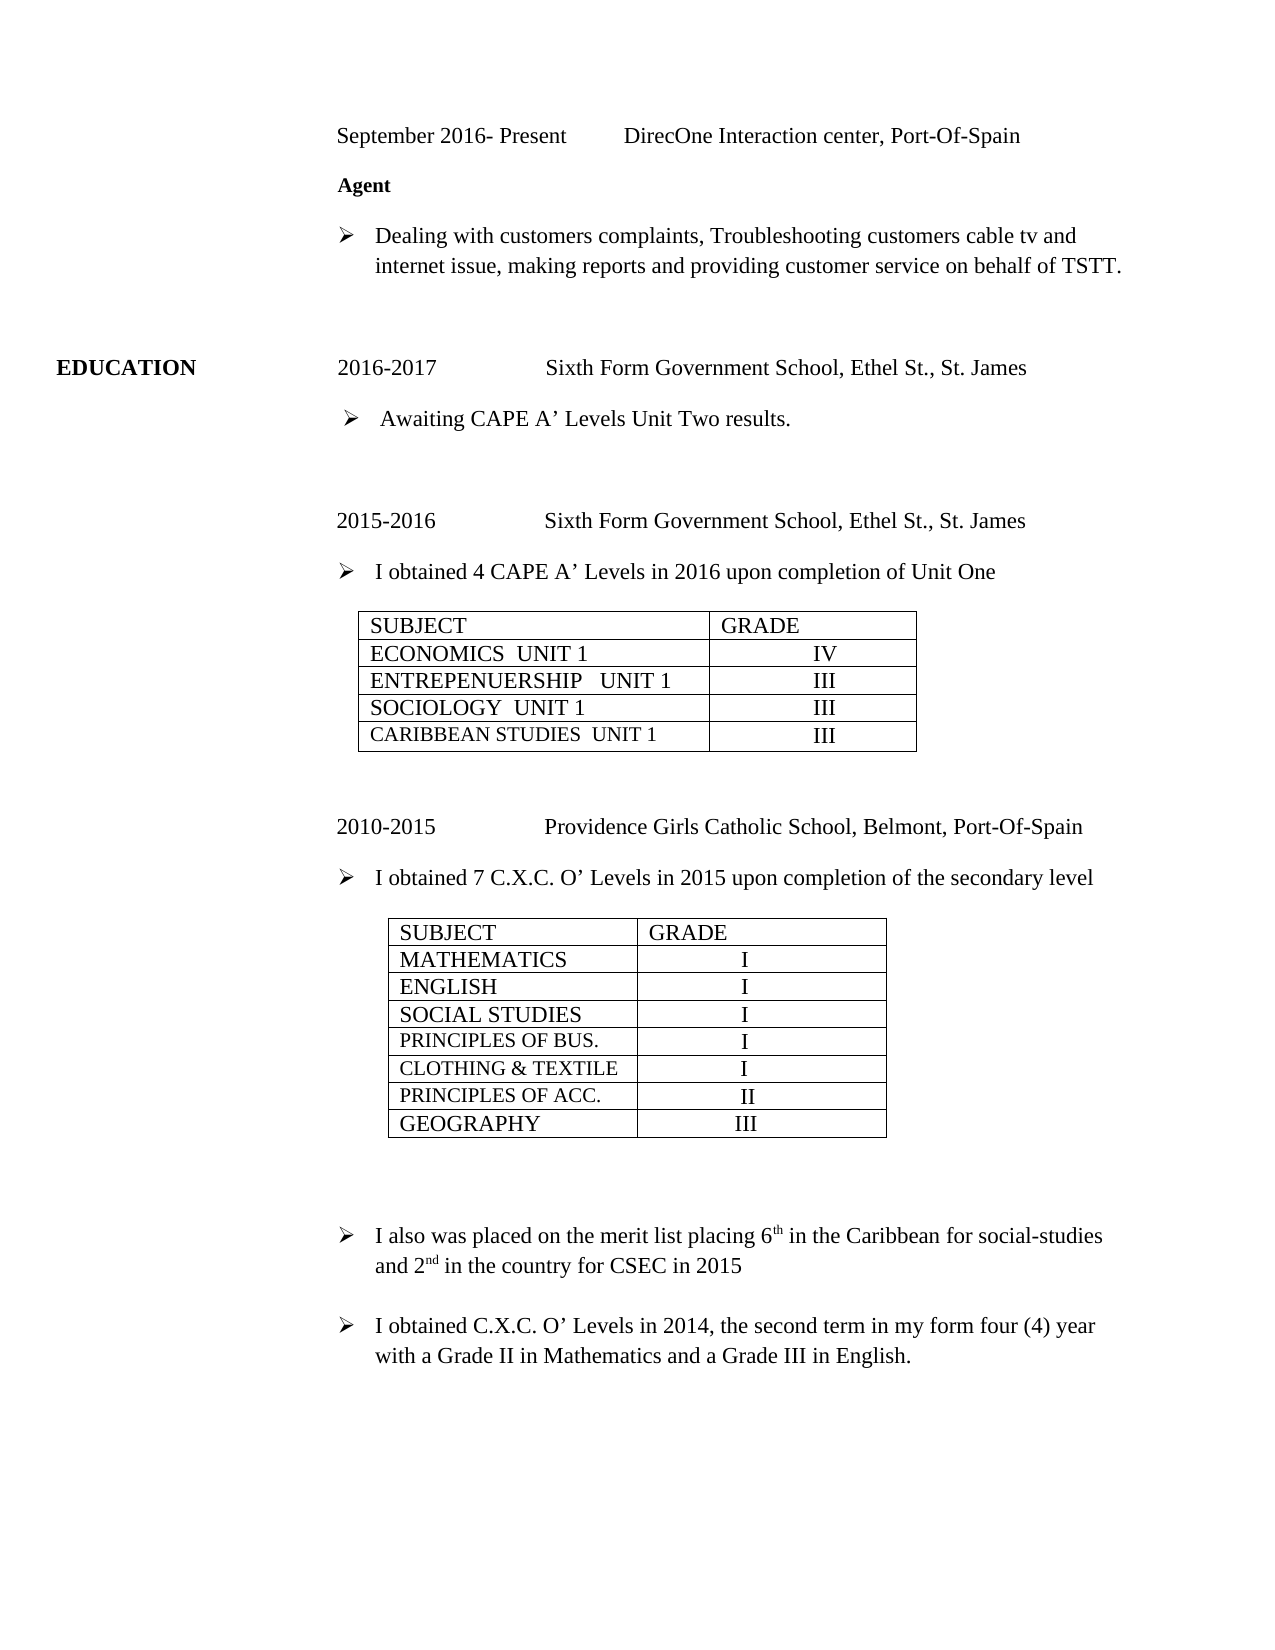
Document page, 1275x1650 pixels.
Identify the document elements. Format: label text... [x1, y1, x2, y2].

table_cell I [638, 1056, 886, 1082]
text 2015-2016 Sixth Form Government School, Ethel St., St. James [56, 507, 1125, 533]
table_cell I [638, 946, 886, 972]
table_header SUBJECT [359, 612, 709, 639]
table_cell PRINCIPLES OF ACC. [389, 1083, 637, 1109]
table_cell III [710, 695, 916, 721]
table_header SUBJECT [389, 919, 637, 945]
list I also was placed on the merit list placing 6th in the Caribbean for social-studies and 2nd in the country for CSEC in 2015 [337, 1222, 1125, 1278]
table_header GRADE [710, 612, 916, 639]
table_cell III [638, 1110, 886, 1137]
table_cell SOCIAL STUDIES [389, 1001, 637, 1027]
table_cell I [638, 1001, 886, 1027]
table_cell III [710, 667, 916, 693]
table_cell I [638, 1028, 886, 1054]
table_cell PRINCIPLES OF BUS. [389, 1028, 637, 1054]
text 2010-2015 Providence Girls Catholic School, Belmont, Port-Of-Spain [56, 813, 1125, 840]
list Awaiting CAPE A’ Levels Unit Two results. [342, 405, 1125, 431]
table_cell CLOTHING & TEXTILE [389, 1056, 637, 1082]
list Dealing with customers complaints, Troubleshooting customers cable tv and internet issue, making reports and providing customer service on behalf of TSTT. [337, 222, 1125, 278]
table_cell CARIBBEAN STUDIES UNIT 1 [359, 722, 709, 751]
table_cell ECONOMICS UNIT 1 [359, 640, 709, 666]
table_cell GEOGRAPHY [389, 1110, 637, 1137]
text Agent [56, 173, 1125, 197]
list I obtained C.X.C. O’ Levels in 2014, the second term in my form four (4) year with a Grade II in Mathematics and a Grade III in English. [337, 1312, 1125, 1369]
table_header GRADE [638, 919, 886, 945]
text EDUCATION 2016-2017 Sixth Form Government School, Ethel St., St. James [56, 354, 1125, 380]
list I obtained 4 CAPE A’ Levels in 2016 upon completion of Unit One [337, 558, 1125, 584]
table_cell MATHEMATICS [389, 946, 637, 972]
table_cell ENTREPENUERSHIP UNIT 1 [359, 667, 709, 693]
list I obtained 7 C.X.C. O’ Levels in 2015 upon completion of the secondary level [337, 864, 1125, 891]
table_cell III [710, 722, 916, 751]
table_cell II [638, 1083, 886, 1109]
text September 2016- Present DirecOne Interaction center, Port-Of-Spain [56, 122, 1125, 148]
table_cell I [638, 973, 886, 1000]
table_cell IV [710, 640, 916, 666]
table_cell ENGLISH [389, 973, 637, 1000]
table_cell SOCIOLOGY UNIT 1 [359, 695, 709, 721]
